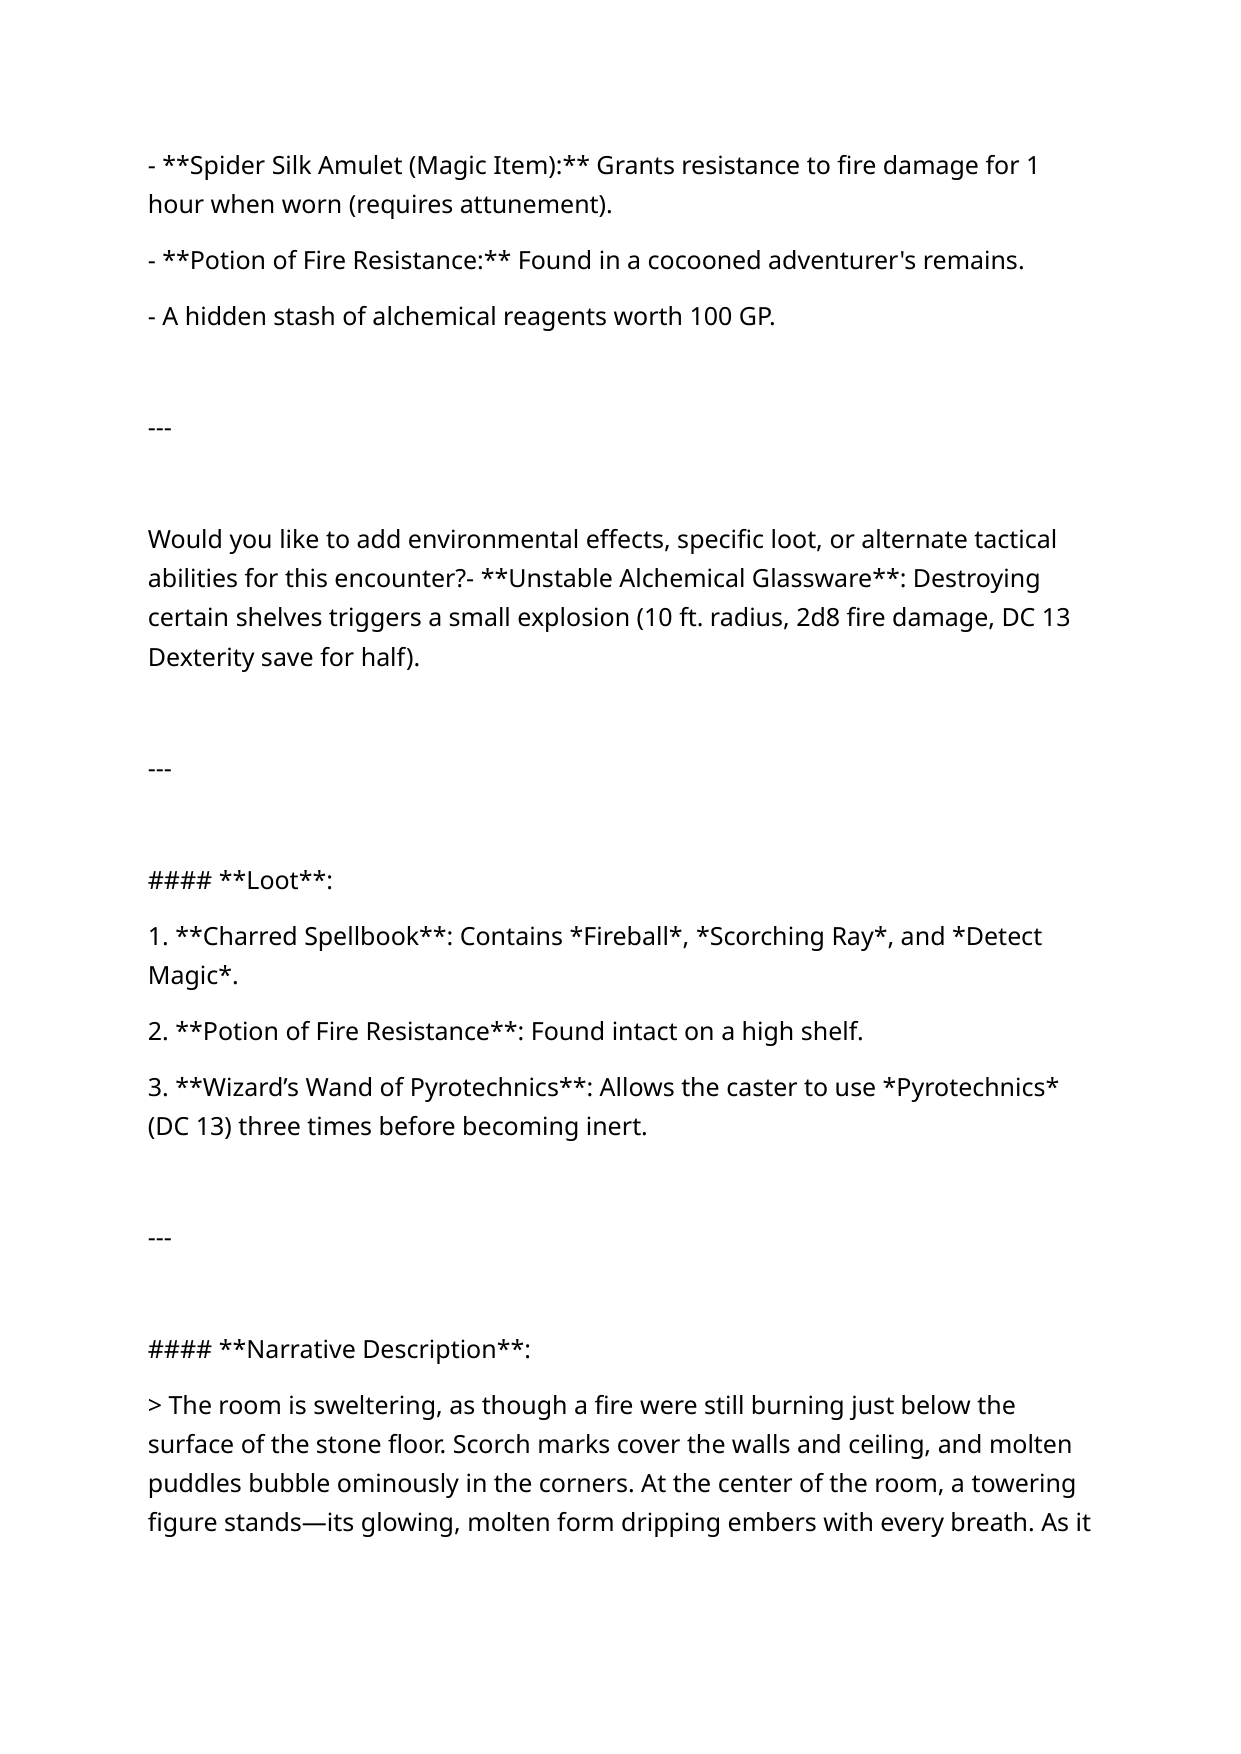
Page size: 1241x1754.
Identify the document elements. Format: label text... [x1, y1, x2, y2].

text #### **Narrative Description**: [148, 1332, 1093, 1366]
text --- [148, 410, 1093, 444]
text - **Spider Silk Amulet (Magic Item):** Grants resistance to fire damage for 1 hour when worn (requires attunement). [148, 148, 1093, 221]
text Would you like to add environmental effects, specific loot, or alternate tactical abilities for this encounter?- **Unstable Alchemical Glassware**: Destroying certain shelves triggers a small explosion (10 ft. radius, 2d8 fire damage, DC 13 Dexterity save for half). [148, 522, 1093, 673]
text - **Potion of Fire Resistance:** Found in a cocooned adventurer's remains. [148, 243, 1093, 277]
text 3. **Wizard’s Wand of Pyrotechnics**: Allows the caster to use *Pyrotechnics* (DC 13) three times before becoming inert. [148, 1069, 1093, 1142]
text #### **Loot**: [148, 863, 1093, 897]
text --- [148, 1220, 1093, 1254]
text 2. **Potion of Fire Resistance**: Found intact on a high shelf. [148, 1013, 1093, 1047]
text --- [148, 751, 1093, 785]
text 1. **Charred Spellbook**: Contains *Fireball*, *Scorching Ray*, and *Detect Magic*. [148, 918, 1093, 992]
text - A hidden stash of alchemical reagents worth 100 GP. [148, 298, 1093, 332]
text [148, 1388, 1093, 1539]
